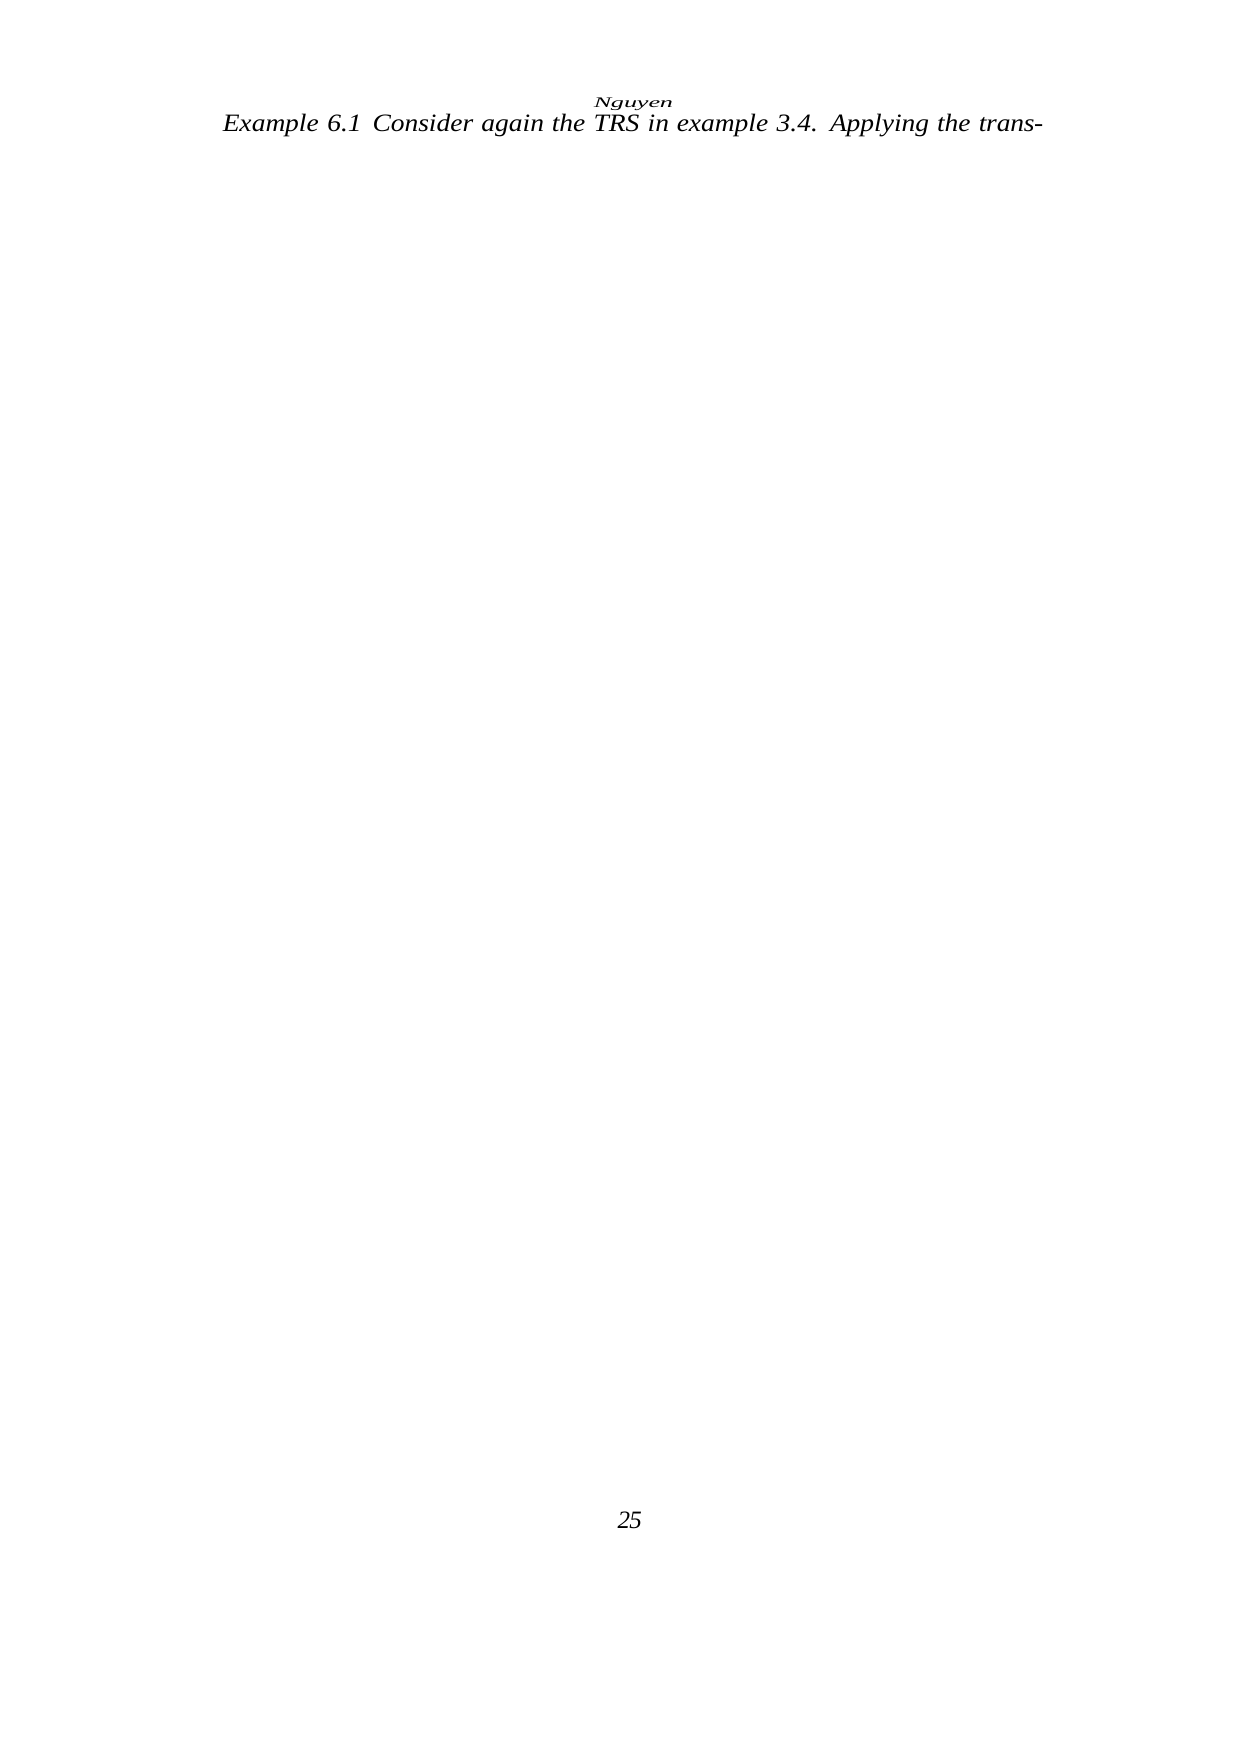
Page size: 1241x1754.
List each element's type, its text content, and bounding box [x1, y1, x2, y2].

text Example 6.1 Consider again the TRS in example 3.4. Applying the trans- [223, 108, 1065, 137]
